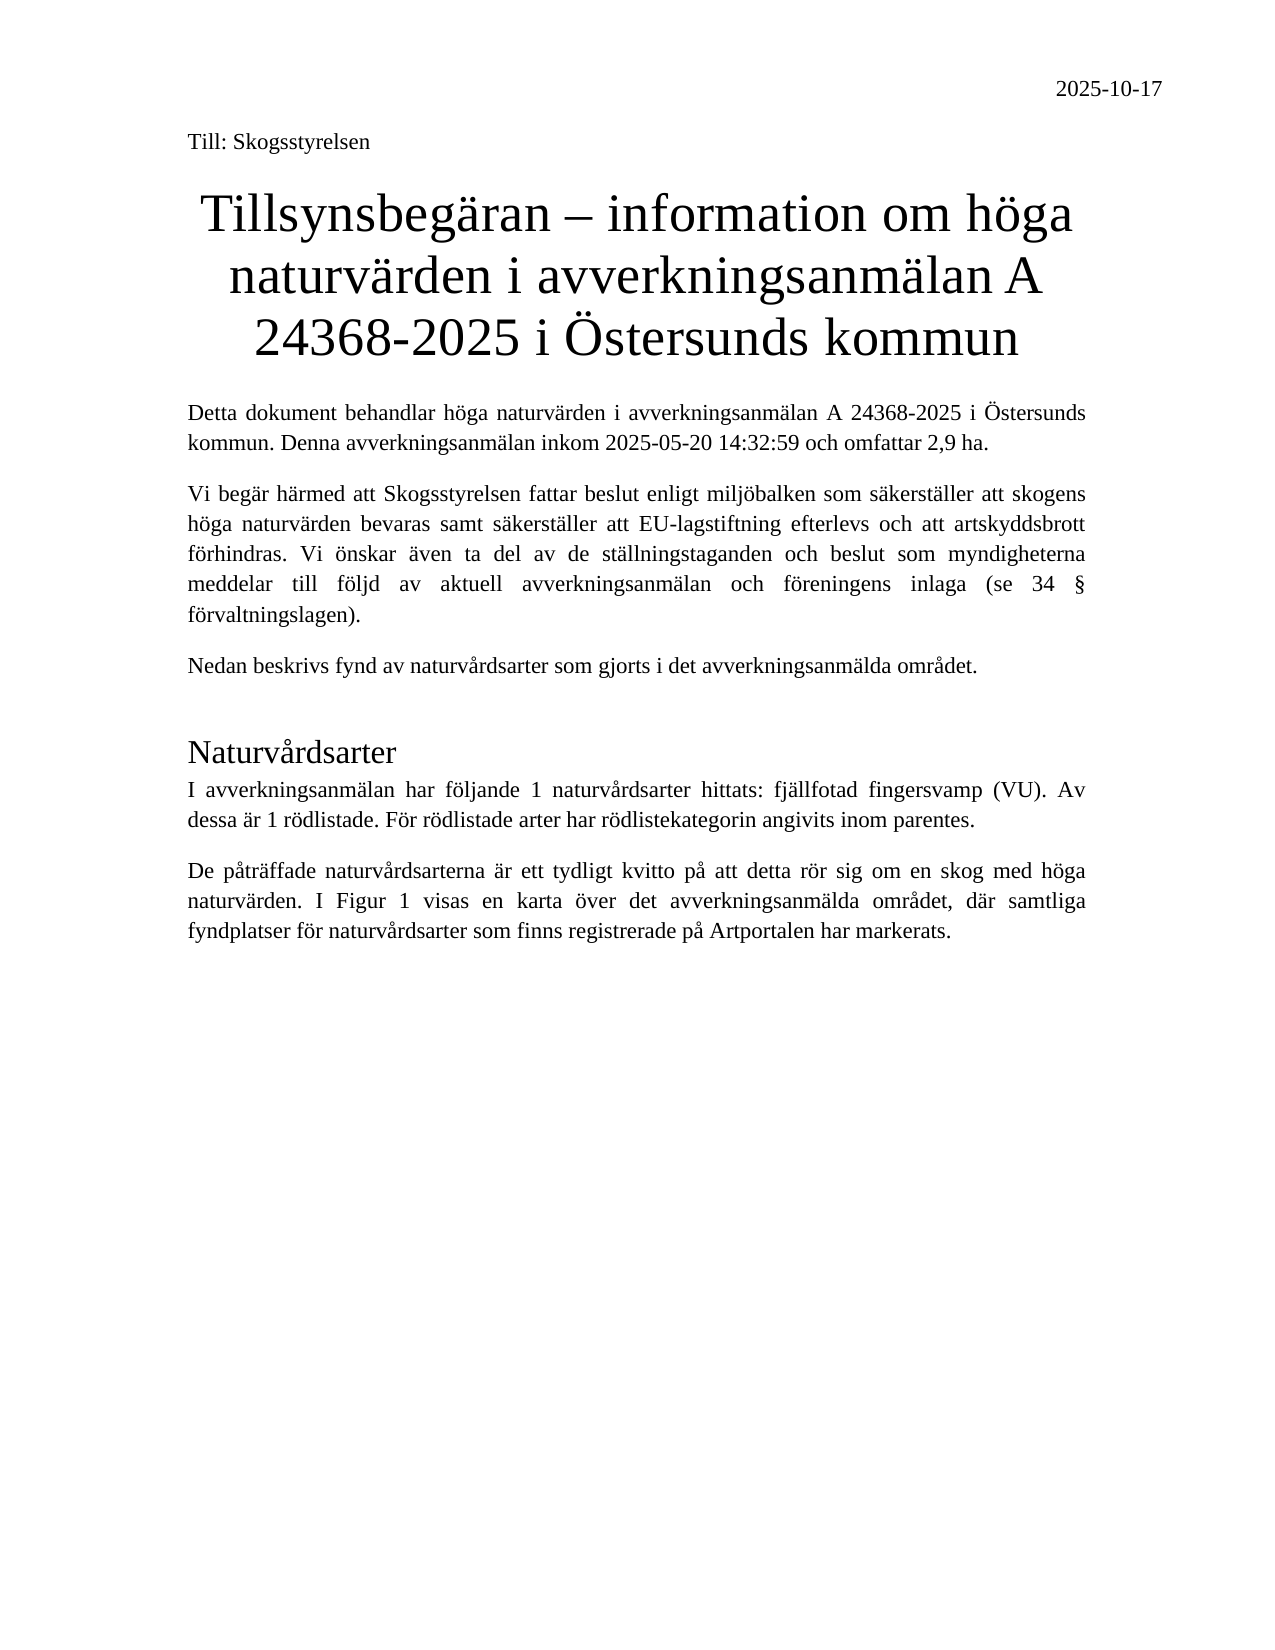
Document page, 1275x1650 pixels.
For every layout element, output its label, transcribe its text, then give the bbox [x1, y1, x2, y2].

text Vi begär härmed att Skogsstyrelsen fattar beslut enligt miljöbalken som säkerställer att skogens höga naturvärden bevaras samt säkerställer att EU-lagstiftning efterlevs och att artskyddsbrott förhindras. Vi önskar även ta del av de ställningstaganden och beslut som myndigheterna meddelar till följd av aktuell avverkningsanmälan och föreningens inlaga (se 34 § förvaltningslagen). [187, 480, 1087, 627]
text Nedan beskrivs fynd av naturvårdsarter som gjorts i det avverkningsanmälda området. [187, 652, 1087, 678]
text De påträffade naturvårdsarterna är ett tydligt kvitto på att detta rör sig om en skog med höga naturvärden. I Figur 1 visas en karta över det avverkningsanmälda området, där samtliga fyndplatser för naturvårdsarter som finns registrerade på Artportalen har markerats. [187, 857, 1087, 944]
text Detta dokument behandlar höga naturvärden i avverkningsanmälan A 24368-2025 i Östersunds kommun. Denna avverkningsanmälan inkom 2025-05-20 14:32:59 och omfattar 2,9 ha. [187, 398, 1087, 455]
subtitle Naturvårdsarter [187, 732, 1087, 770]
text I avverkningsanmälan har följande 1 naturvårdsarter hittats: fjällfotad fingersvamp (VU). Av dessa är 1 rödlistade. För rödlistade arter har rödlistekategorin angivits inom parentes. [187, 776, 1087, 832]
title Tillsynsbegäran – information om höga naturvärden i avverkningsanmälan A 24368-2025 i Östersunds kommun [187, 180, 1087, 367]
